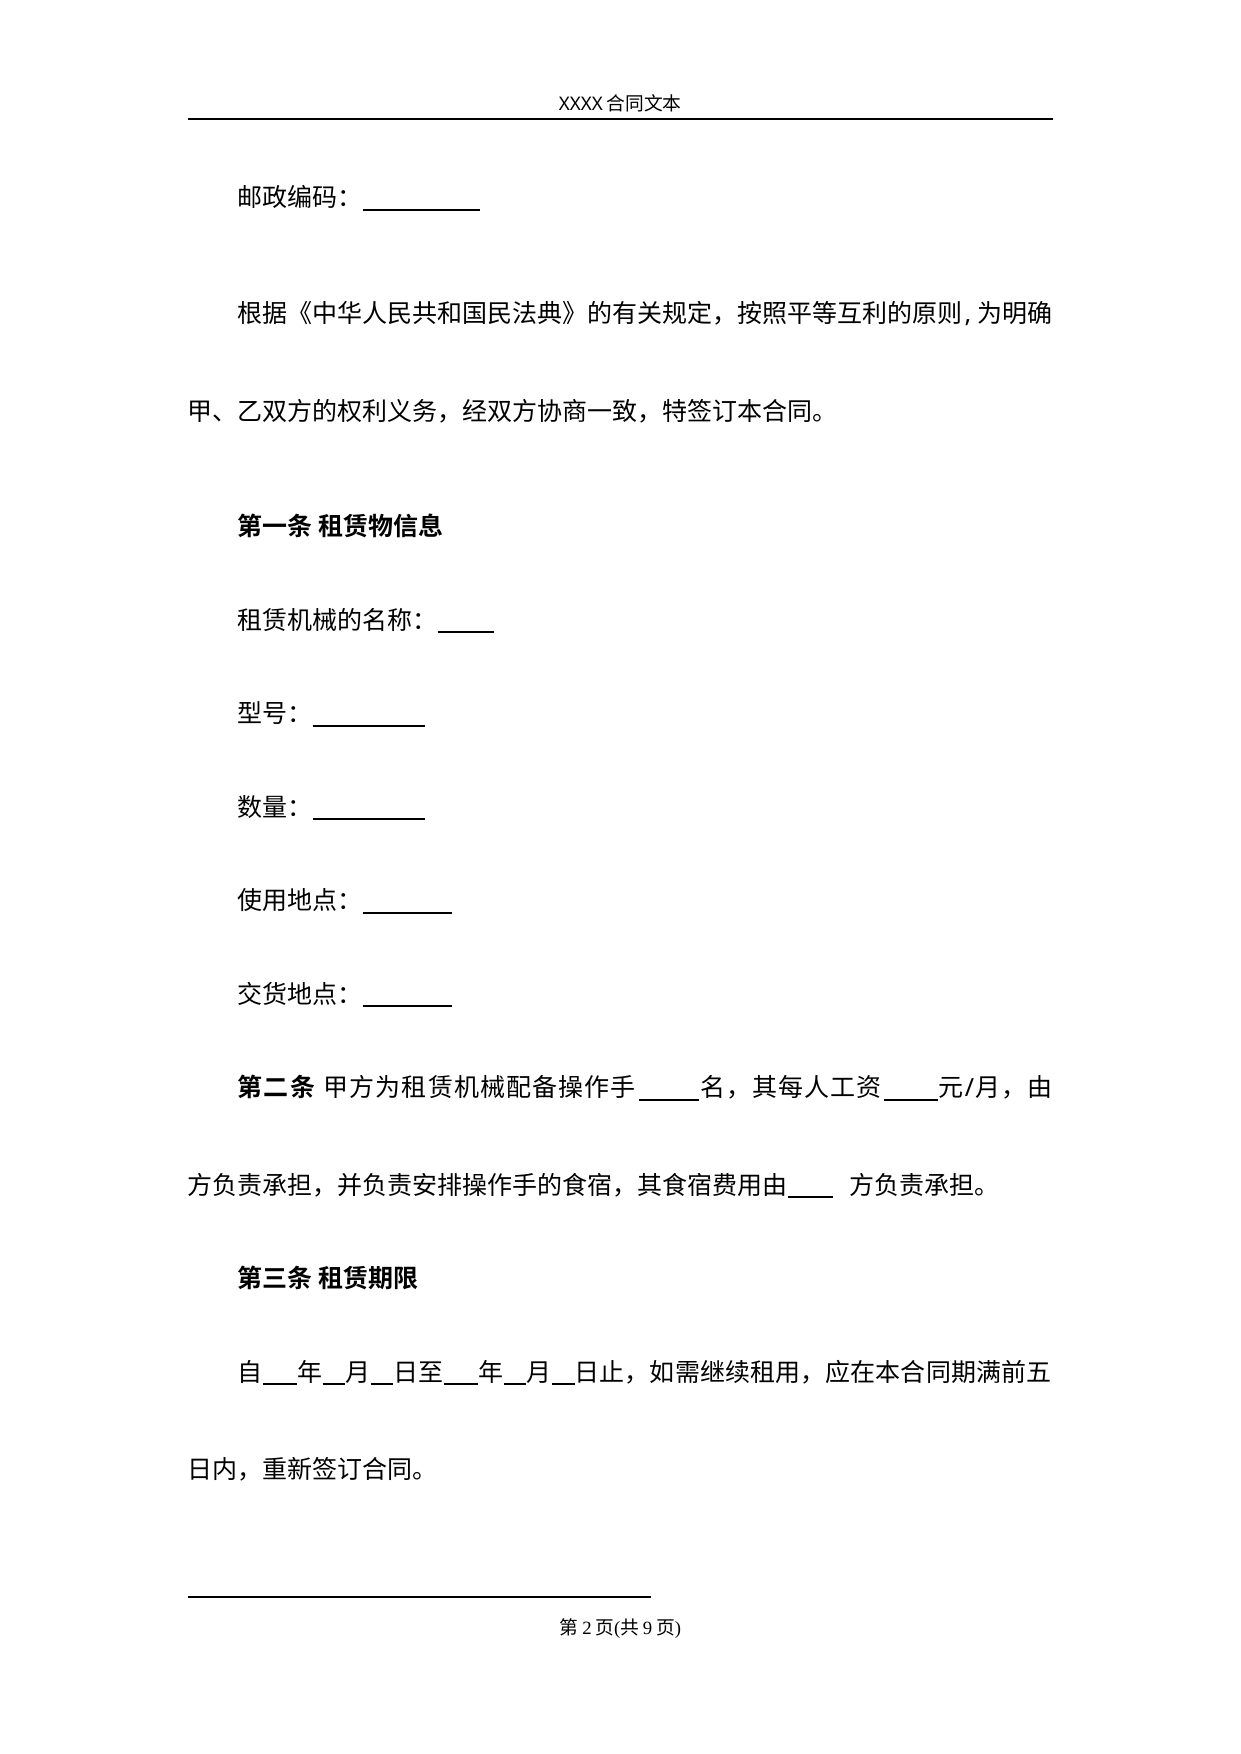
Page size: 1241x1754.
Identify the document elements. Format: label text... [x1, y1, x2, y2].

text 根据《中华人民共和国民法典》的有关规定，按照平等互利的原则, 为明确甲、乙双方的权利义务，经双方协商一致，特签订本合同。 [187, 279, 1053, 442]
text 数量： [187, 773, 1053, 838]
text 使用地点： [187, 866, 1053, 931]
text 型号： [187, 679, 1053, 744]
text 第二条 甲方为租赁机械配备操作手 名，其每人工资 元/月，由 方负责承担，并负责安排操作手的食宿，其食宿费用由 方负责承担。 [187, 1053, 1053, 1216]
text 自 年 月 日至 年 月 日止，如需继续租用，应在本合同期满前五日内，重新签订合同。 [187, 1338, 1053, 1501]
text 邮政编码： [187, 163, 1053, 228]
text 第一条 租赁物信息 [187, 492, 1053, 557]
text 第三条 租赁期限 [187, 1244, 1053, 1309]
text 租赁机械的名称： [187, 586, 1053, 651]
text 交货地点： [187, 960, 1053, 1025]
